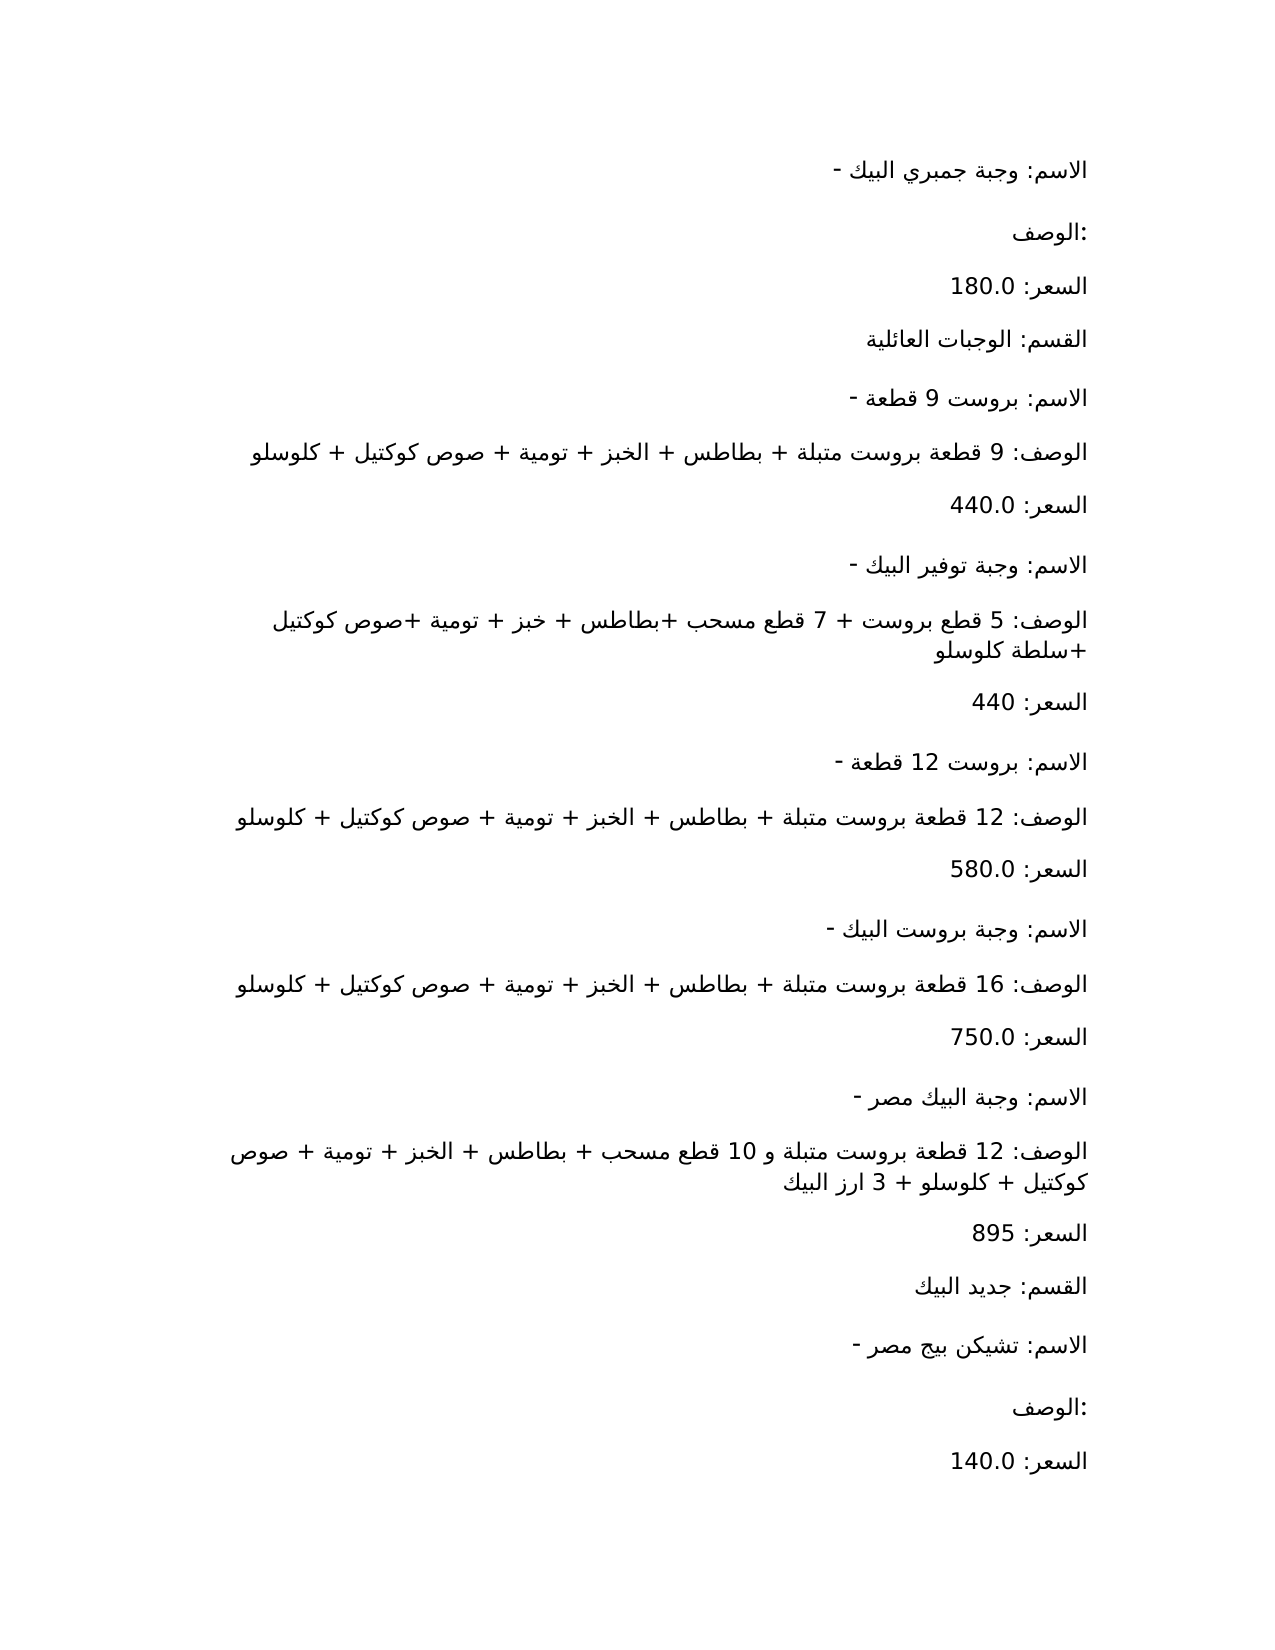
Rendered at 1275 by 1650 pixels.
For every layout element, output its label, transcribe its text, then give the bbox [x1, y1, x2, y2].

text الوصف: 12 قطعة بروست متبلة و 10 قطع مسحب + بطاطس + الخبز + تومية + صوص كوكتيل + كلوسلو + 3 ارز البيك [187, 1138, 1087, 1196]
text السعر: 895 [187, 1221, 1087, 1247]
text - الاسم: تشيكن بيج مصر [187, 1325, 1087, 1360]
text القسم: الوجبات العائلية [187, 326, 1087, 353]
text الوصف: 5 قطع بروست + 7 قطع مسحب +بطاطس + خبز + تومية +صوص كوكتيل +سلطة كلوسلو [187, 607, 1087, 664]
text - الاسم: بروست 9 قطعة [187, 378, 1087, 413]
text الوصف: 9 قطعة بروست متبلة + بطاطس + الخبز + تومية + صوص كوكتيل + كلوسلو [187, 439, 1087, 466]
text السعر: 140.0 [187, 1448, 1087, 1475]
text - الاسم: وجبة البيك مصر [187, 1077, 1087, 1112]
text - الاسم: وجبة توفير البيك [187, 545, 1087, 581]
text - الاسم: وجبة بروست البيك [187, 909, 1087, 945]
text السعر: 750.0 [187, 1024, 1087, 1051]
text السعر: 440 [187, 689, 1087, 716]
text الوصف: 16 قطعة بروست متبلة + بطاطس + الخبز + تومية + صوص كوكتيل + كلوسلو [187, 971, 1087, 998]
text الوصف: [187, 1387, 1087, 1422]
text الوصف: [187, 212, 1087, 247]
text السعر: 180.0 [187, 273, 1087, 300]
text السعر: 580.0 [187, 856, 1087, 883]
text - الاسم: بروست 12 قطعة [187, 742, 1087, 777]
text القسم: جديد البيك [187, 1273, 1087, 1300]
text الوصف: 12 قطعة بروست متبلة + بطاطس + الخبز + تومية + صوص كوكتيل + كلوسلو [187, 804, 1087, 830]
text - الاسم: وجبة جمبري البيك [187, 150, 1087, 186]
text السعر: 440.0 [187, 492, 1087, 519]
